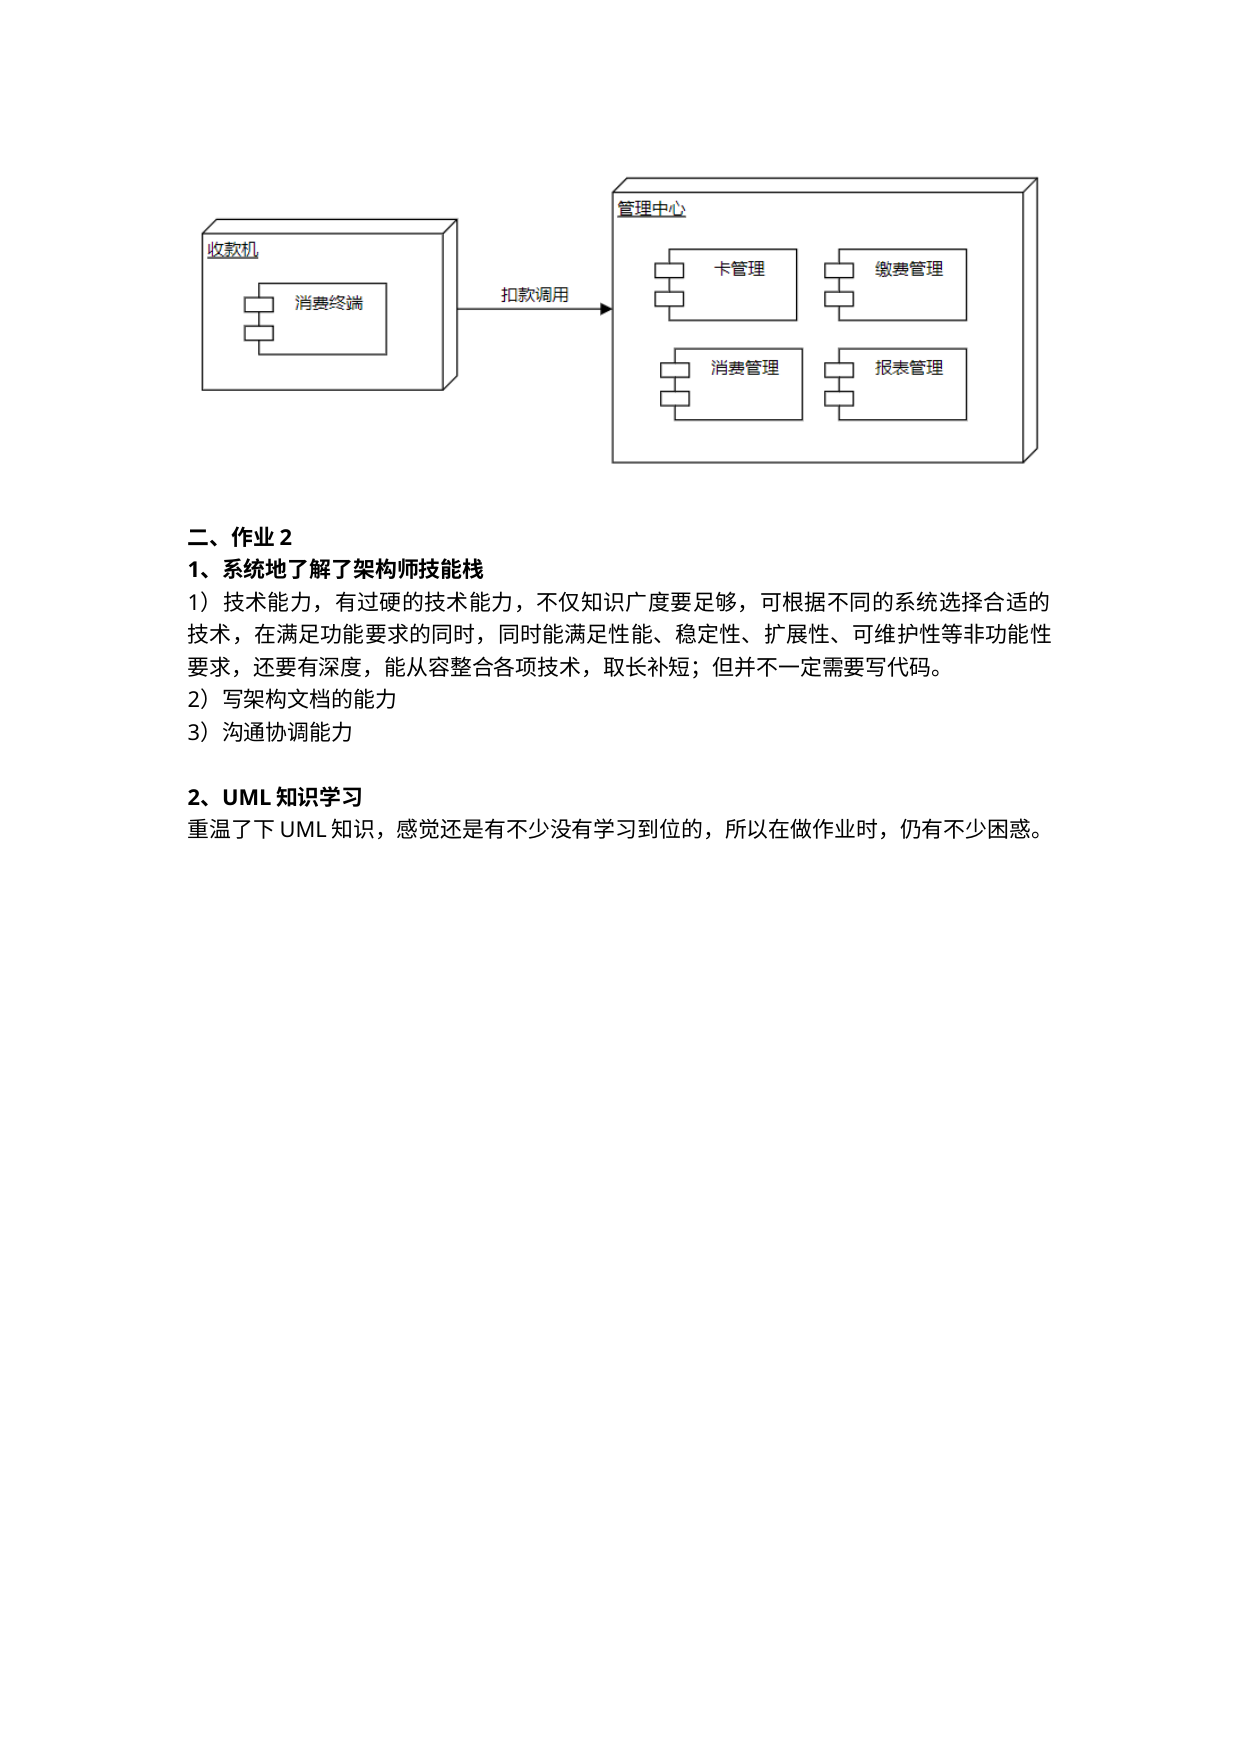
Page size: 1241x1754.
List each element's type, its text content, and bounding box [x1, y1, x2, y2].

text 二、作业2 [187, 519, 1053, 552]
text 3）沟通协调能力 [187, 714, 1053, 747]
text 1）技术能力，有过硬的技术能力，不仅知识广度要足够，可根据不同的系统选择合适的技术，在满足功能要求的同时，同时能满足性能、稳定性、扩展性、可维护性等非功能性要求，还要有深度，能从容整合各项技术，取长补短；但并不一定需要写代码。 [187, 584, 1053, 682]
picture [187, 162, 1053, 475]
text 2）写架构文档的能力 [187, 682, 1053, 714]
text 重温了下UML知识，感觉还是有不少没有学习到位的，所以在做作业时，仍有不少困惑。 [187, 812, 1053, 844]
text 2、UML知识学习 [187, 779, 1053, 812]
text 1、系统地了解了架构师技能栈 [187, 552, 1053, 584]
